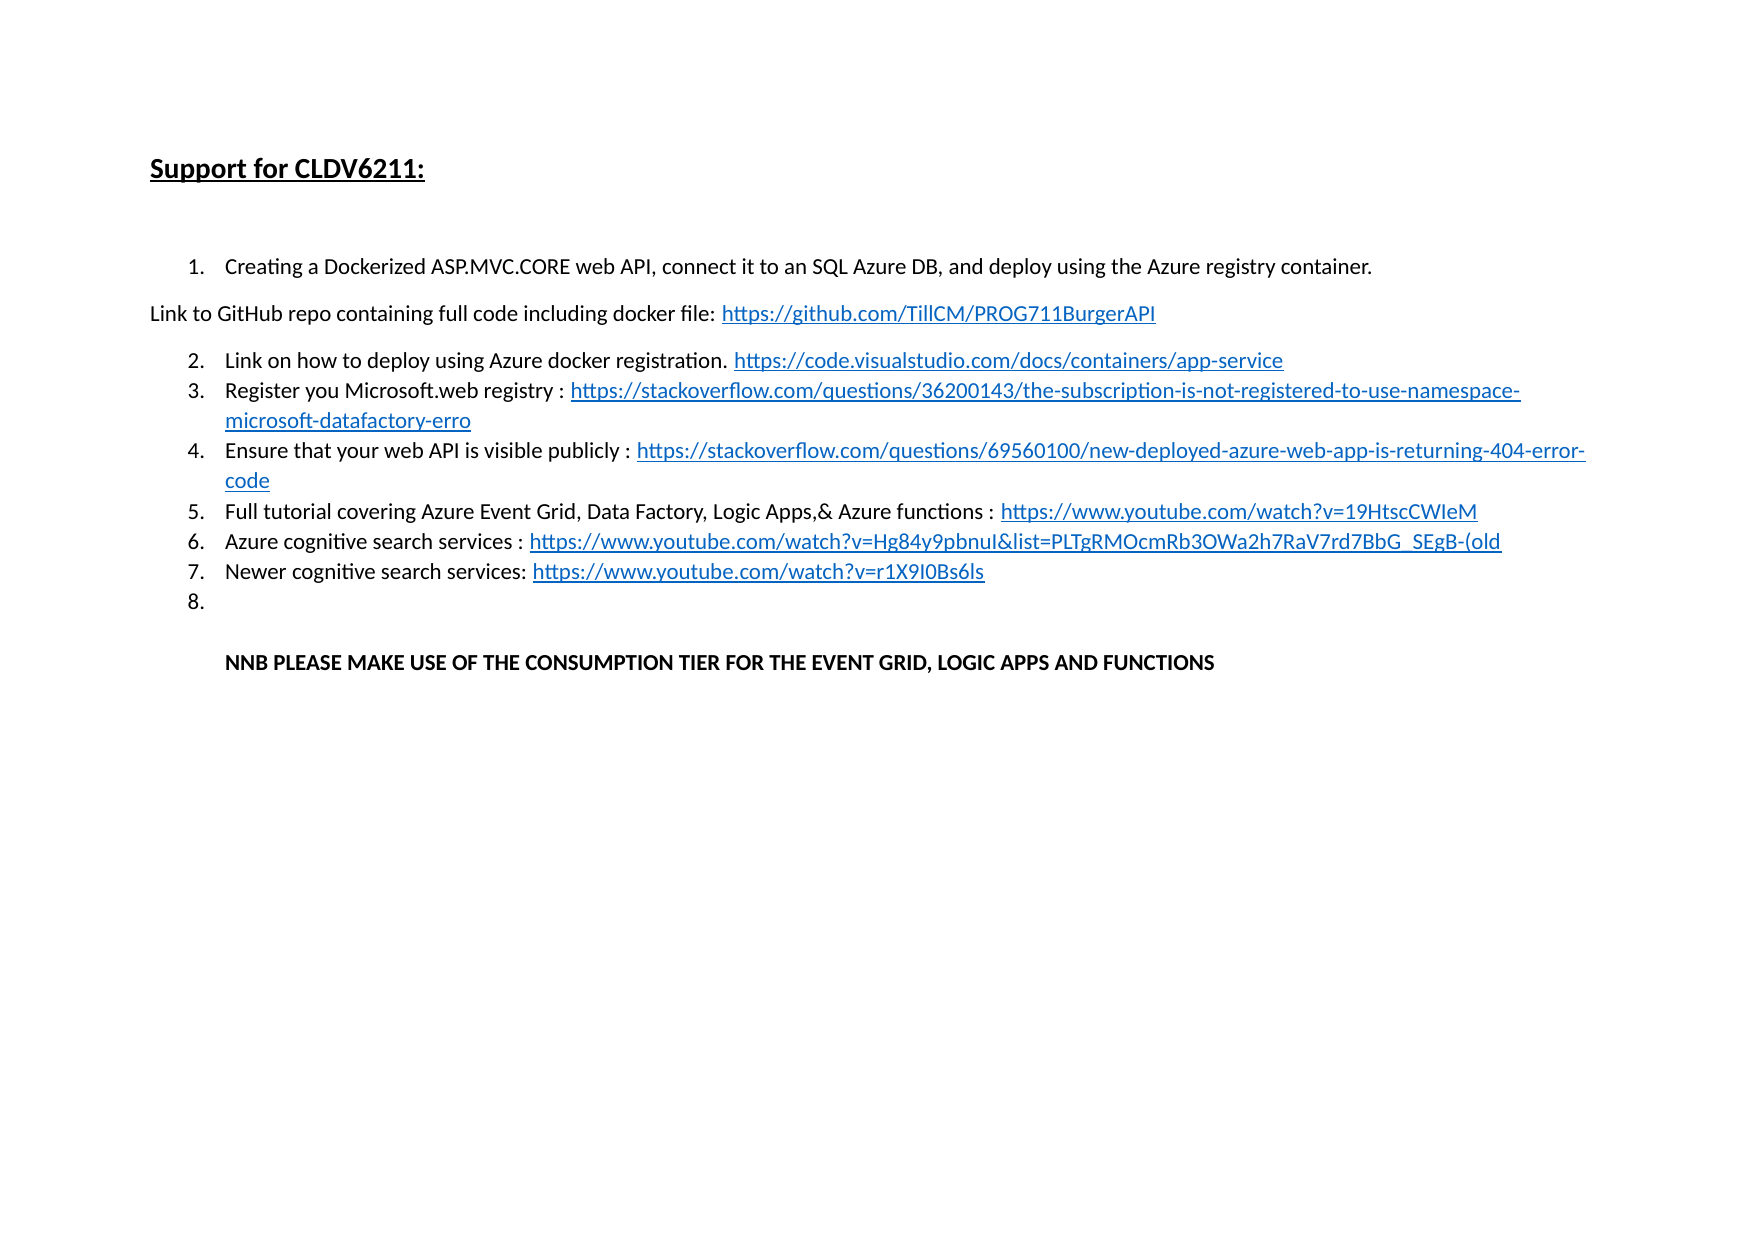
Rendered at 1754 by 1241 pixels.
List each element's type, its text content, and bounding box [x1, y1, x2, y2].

list Newer cognitive search services: https://www.youtube.com/watch?v=r1X9I0Bs6ls [187, 557, 1604, 585]
list Register you Microsoft.web registry : https://stackoverflow.com/questions/36200143/the-subscription-is-not-registered-to-use-namespace-microsoft-datafactory-erro [187, 376, 1604, 434]
list Full tutorial covering Azure Event Grid, Data Factory, Logic Apps,& Azure functions : https://www.youtube.com/watch?v=19HtscCWIeM [187, 497, 1604, 525]
list Azure cognitive search services : https://www.youtube.com/watch?v=Hg84y9pbnuI&list=PLTgRMOcmRb3OWa2h7RaV7rd7BbG_SEgB-(old [187, 527, 1604, 555]
list Ensure that your web API is visible publicly : https://stackoverflow.com/questions/69560100/new-deployed-azure-web-app-is-returning-404-error-code [187, 436, 1604, 494]
list Link on how to deploy using Azure docker registration. https://code.visualstudio.com/docs/containers/app-service [187, 346, 1604, 374]
list NNB PLEASE MAKE USE OF THE CONSUMPTION TIER FOR THE EVENT GRID, LOGIC APPS AND FUNCTIONS [225, 648, 1604, 676]
text Support for CLDV6211: [150, 150, 1604, 186]
list Creating a Dockerized ASP.MVC.CORE web API, connect it to an SQL Azure DB, and deploy using the Azure registry container. [187, 252, 1604, 280]
text Link to GitHub repo containing full code including docker file: https://github.com/TillCM/PROG711BurgerAPI [150, 299, 1604, 327]
